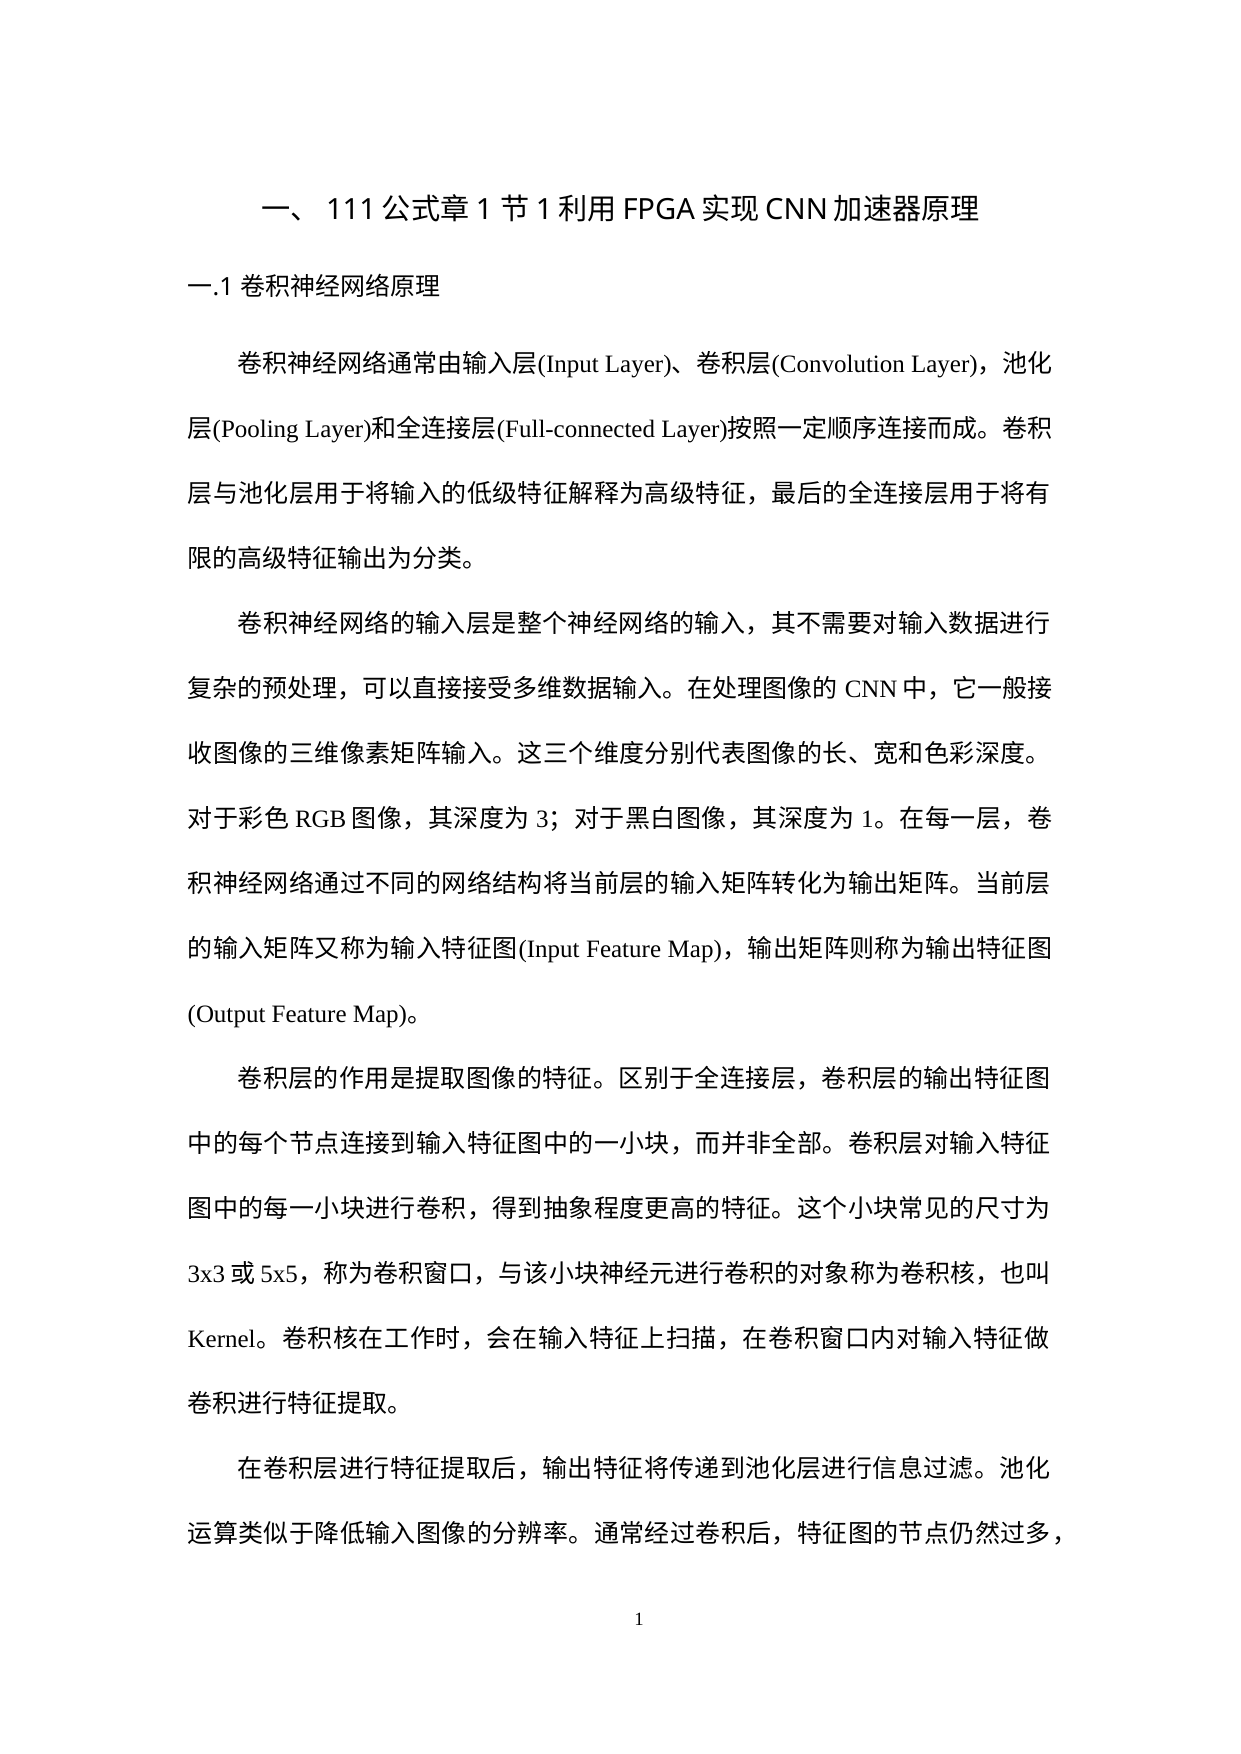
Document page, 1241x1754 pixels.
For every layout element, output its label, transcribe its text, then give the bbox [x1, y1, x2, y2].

text 卷积神经网络通常由输入层(Input Layer)、卷积层(Convolution Layer)，池化层(Pooling Layer)和全连接层(Full-connected Layer)按照一定顺序连接而成。卷积层与池化层用于将输入的低级特征解释为高级特征，最后的全连接层用于将有限的高级特征输出为分类。 [187, 329, 1053, 589]
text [187, 1434, 1053, 1564]
subtitle 卷积神经网络原理 [187, 252, 1053, 317]
text 卷积层的作用是提取图像的特征。区别于全连接层，卷积层的输出特征图中的每个节点连接到输入特征图中的一小块，而并非全部。卷积层对输入特征图中的每一小块进行卷积，得到抽象程度更高的特征。这个小块常见的尺寸为3x3或5x5，称为卷积窗口，与该小块神经元进行卷积的对象称为卷积核，也叫Kernel。卷积核在工作时，会在输入特征上扫描，在卷积窗口内对输入特征做卷积进行特征提取。 [187, 1044, 1053, 1434]
text 卷积神经网络的输入层是整个神经网络的输入，其不需要对输入数据进行复杂的预处理，可以直接接受多维数据输入。在处理图像的CNN中，它一般接收图像的三维像素矩阵输入。这三个维度分别代表图像的长、宽和色彩深度。对于彩色RGB图像，其深度为3；对于黑白图像，其深度为1。在每一层，卷积神经网络通过不同的网络结构将当前层的输入矩阵转化为输出矩阵。当前层的输入矩阵又称为输入特征图(Input Feature Map)，输出矩阵则称为输出特征图(Output Feature Map)。 [187, 589, 1053, 1044]
subtitle 利用FPGA实现CNN加速器原理 [187, 174, 1053, 239]
